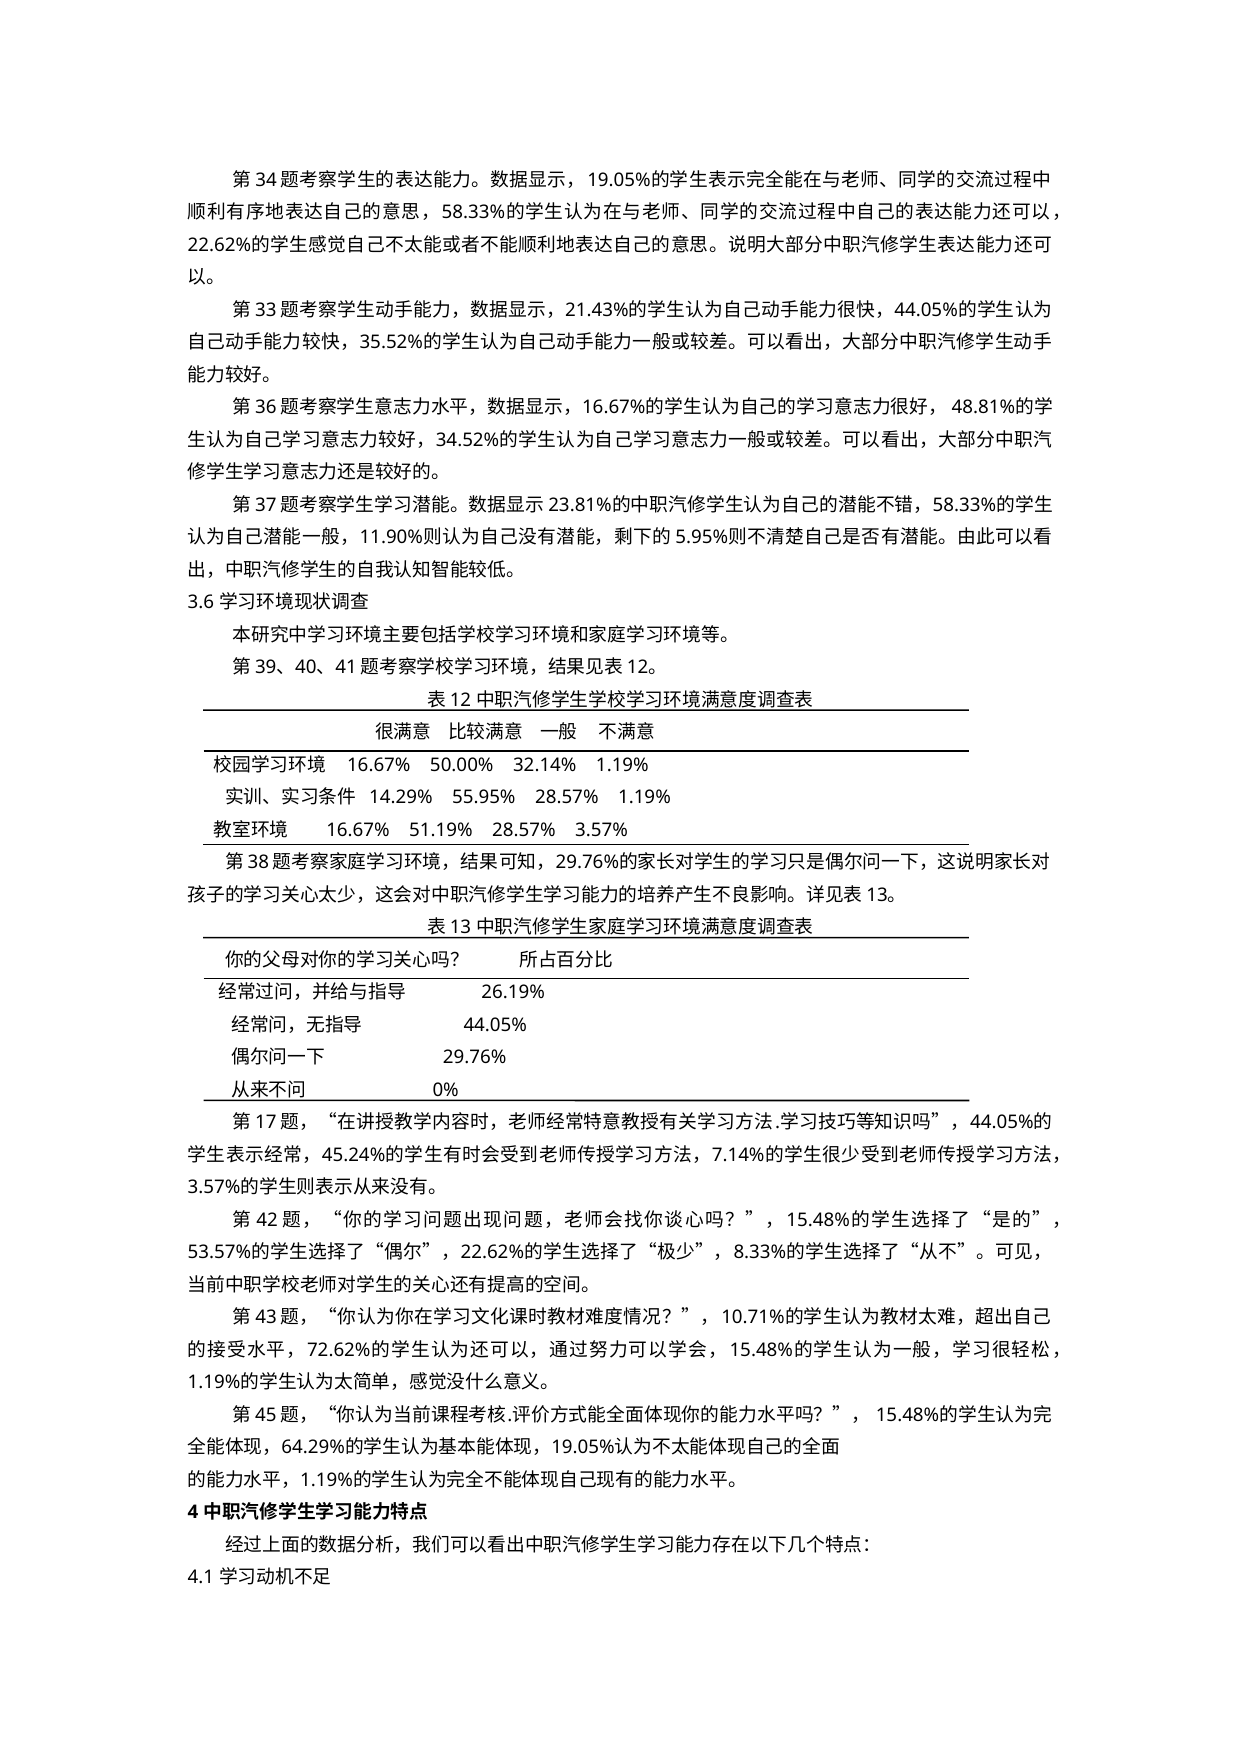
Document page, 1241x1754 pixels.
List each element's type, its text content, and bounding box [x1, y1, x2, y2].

text 校园学习环境 16.67% 50.00% 32.14% 1.19% [194, 747, 1053, 779]
text 经过上面的数据分析，我们可以看出中职汽修学生学习能力存在以下几个特点： [187, 1527, 1053, 1559]
text 第42题，“你的学习问题出现问题，老师会找你谈心吗？”，15.48%的学生选择了“是的”，53.57%的学生选择了“偶尔”，22.62%的学生选择了“极少”，8.33%的学生选择了“从不”。可见，当前中职学校老师对学生的关心还有提高的空间。 [187, 1202, 1053, 1299]
text 第17题，“在讲授教学内容时，老师经常特意教授有关学习方法.学习技巧等知识吗”，44.05%的学生表示经常，45.24%的学生有时会受到老师传授学习方法，7.14%的学生很少受到老师传授学习方法，3.57%的学生则表示从来没有。 [187, 1104, 1053, 1202]
text 3.6 学习环境现状调查 [187, 584, 1053, 617]
text 表12 中职汽修学生学校学习环境满意度调查表 [187, 682, 1053, 714]
text 经常问，无指导 44.05% [231, 1007, 1053, 1039]
text 第36题考察学生意志力水平，数据显示，16.67%的学生认为自己的学习意志力很好， 48.81%的学生认为自己学习意志力较好，34.52%的学生认为自己学习意志力一般或较差。可以看出，大部分中职汽修学生学习意志力还是较好的。 [187, 389, 1053, 487]
text 教室环境 16.67% 51.19% 28.57% 3.57% [194, 812, 1053, 844]
text 本研究中学习环境主要包括学校学习环境和家庭学习环境等。 [187, 617, 1053, 649]
text 第39、40、41题考察学校学习环境，结果见表12。 [187, 649, 1053, 682]
text 第33题考察学生动手能力，数据显示，21.43%的学生认为自己动手能力很快，44.05%的学生认为自己动手能力较快，35.52%的学生认为自己动手能力一般或较差。可以看出，大部分中职汽修学生动手能力较好。 [187, 292, 1053, 389]
text 第37题考察学生学习潜能。数据显示23.81%的中职汽修学生认为自己的潜能不错，58.33%的学生认为自己潜能一般，11.90%则认为自己没有潜能，剩下的5.95%则不清楚自己是否有潜能。由此可以看出，中职汽修学生的自我认知智能较低。 [187, 487, 1053, 584]
text 很满意 比较满意 一般 不满意 [187, 714, 1053, 747]
text 4.1 学习动机不足 [187, 1559, 1053, 1592]
text 表13 中职汽修学生家庭学习环境满意度调查表 [187, 909, 1053, 942]
text 实训、实习条件 14.29% 55.95% 28.57% 1.19% [187, 779, 1053, 812]
text 经常过问，并给与指导 26.19% [194, 974, 1053, 1007]
text 第38题考察家庭学习环境，结果可知，29.76%的家长对学生的学习只是偶尔问一下，这说明家长对孩子的学习关心太少，这会对中职汽修学生学习能力的培养产生不良影响。详见表13。 [187, 844, 1053, 909]
text 你的父母对你的学习关心吗？ 所占百分比 [187, 942, 1053, 974]
text 第45题，“你认为当前课程考核.评价方式能全面体现你的能力水平吗？”， 15.48%的学生认为完全能体现，64.29%的学生认为基本能体现，19.05%认为不太能体现自己的全面 [187, 1397, 1053, 1462]
text 第43题，“你认为你在学习文化课时教材难度情况？”，10.71%的学生认为教材太难，超出自己的接受水平，72.62%的学生认为还可以，通过努力可以学会，15.48%的学生认为一般，学习很轻松，1.19%的学生认为太简单，感觉没什么意义。 [187, 1299, 1053, 1397]
text 4 中职汽修学生学习能力特点 [187, 1494, 1053, 1527]
text 第34题考察学生的表达能力。数据显示，19.05%的学生表示完全能在与老师、同学的交流过程中顺利有序地表达自己的意思，58.33%的学生认为在与老师、同学的交流过程中自己的表达能力还可以，22.62%的学生感觉自己不太能或者不能顺利地表达自己的意思。说明大部分中职汽修学生表达能力还可以。 [187, 162, 1053, 292]
text 偶尔问一下 29.76% [231, 1039, 1053, 1072]
text 从来不问 0% [231, 1072, 1053, 1104]
text 的能力水平，1.19%的学生认为完全不能体现自己现有的能力水平。 [187, 1462, 1053, 1494]
